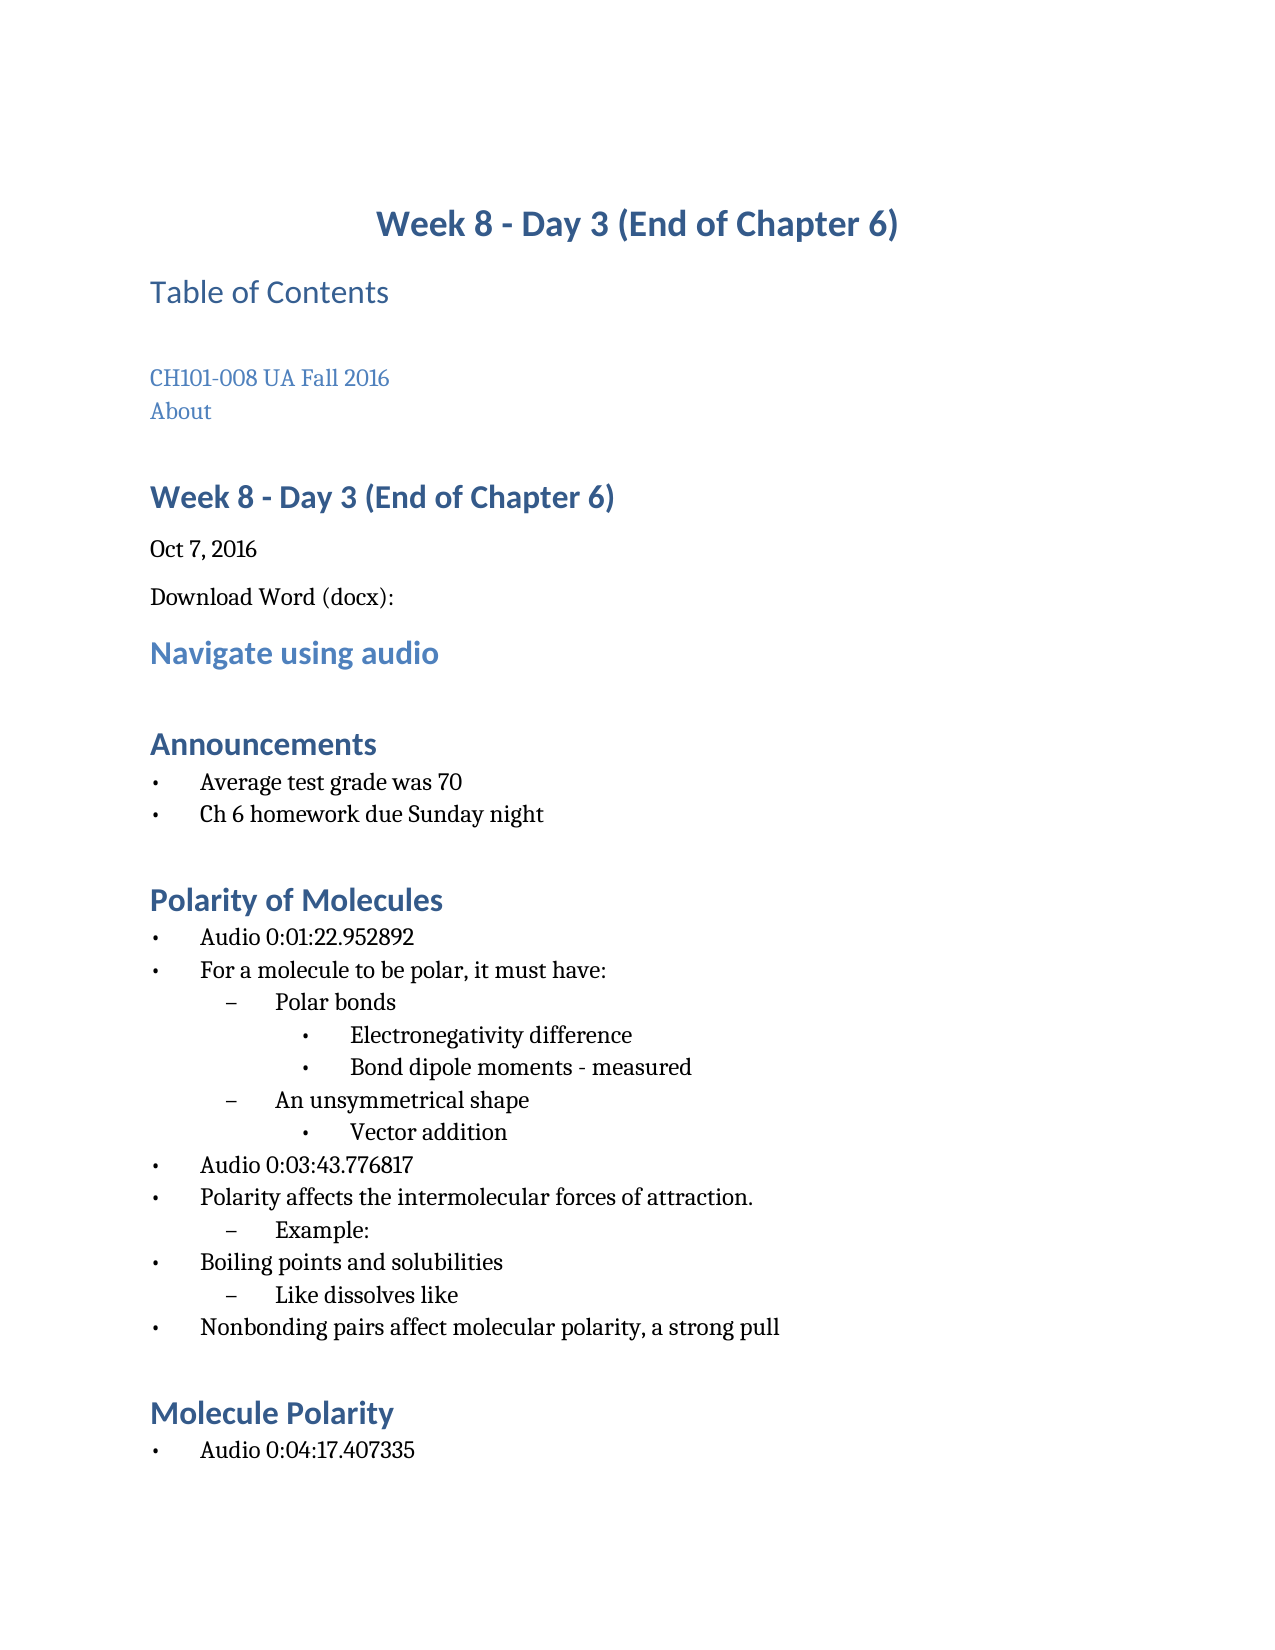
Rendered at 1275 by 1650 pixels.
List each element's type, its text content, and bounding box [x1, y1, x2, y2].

list An unsymmetrical shape [225, 1086, 1125, 1114]
list Polar bonds [225, 988, 1125, 1017]
title Week 8 - Day 3 (End of Chapter 6) [150, 200, 1125, 246]
list Ch 6 homework due Sunday night [150, 800, 1125, 829]
subtitle Polarity of Molecules [150, 879, 1125, 919]
text Oct 7, 2016 [150, 535, 1125, 564]
list Audio 0:01:22.952892 [150, 923, 1125, 952]
list For a molecule to be polar, it must have: [150, 956, 1125, 984]
list Audio 0:03:43.776817 [150, 1151, 1125, 1179]
text About [150, 397, 1125, 426]
list Boiling points and solubilities [150, 1248, 1125, 1277]
list Electronegativity difference [300, 1021, 1125, 1049]
list Polarity affects the intermolecular forces of attraction. [150, 1183, 1125, 1212]
text Download Word (docx): [150, 583, 1125, 611]
text CH101-008 UA Fall 2016 [150, 364, 1125, 393]
list Average test grade was 70 [150, 767, 1125, 796]
list Audio 0:04:17.407335 [150, 1436, 1125, 1465]
list Vector addition [300, 1118, 1125, 1147]
list Nonbonding pairs affect molecular polarity, a strong pull [150, 1313, 1125, 1342]
list Example: [225, 1216, 1125, 1244]
list Bond dipole moments - measured [300, 1053, 1125, 1082]
subtitle Announcements [150, 723, 1125, 764]
list Like dissolves like [225, 1281, 1125, 1309]
subtitle Navigate using audio [150, 632, 1125, 673]
subtitle Molecule Polarity [150, 1392, 1125, 1433]
subtitle Week 8 - Day 3 (End of Chapter 6) [150, 476, 1125, 516]
